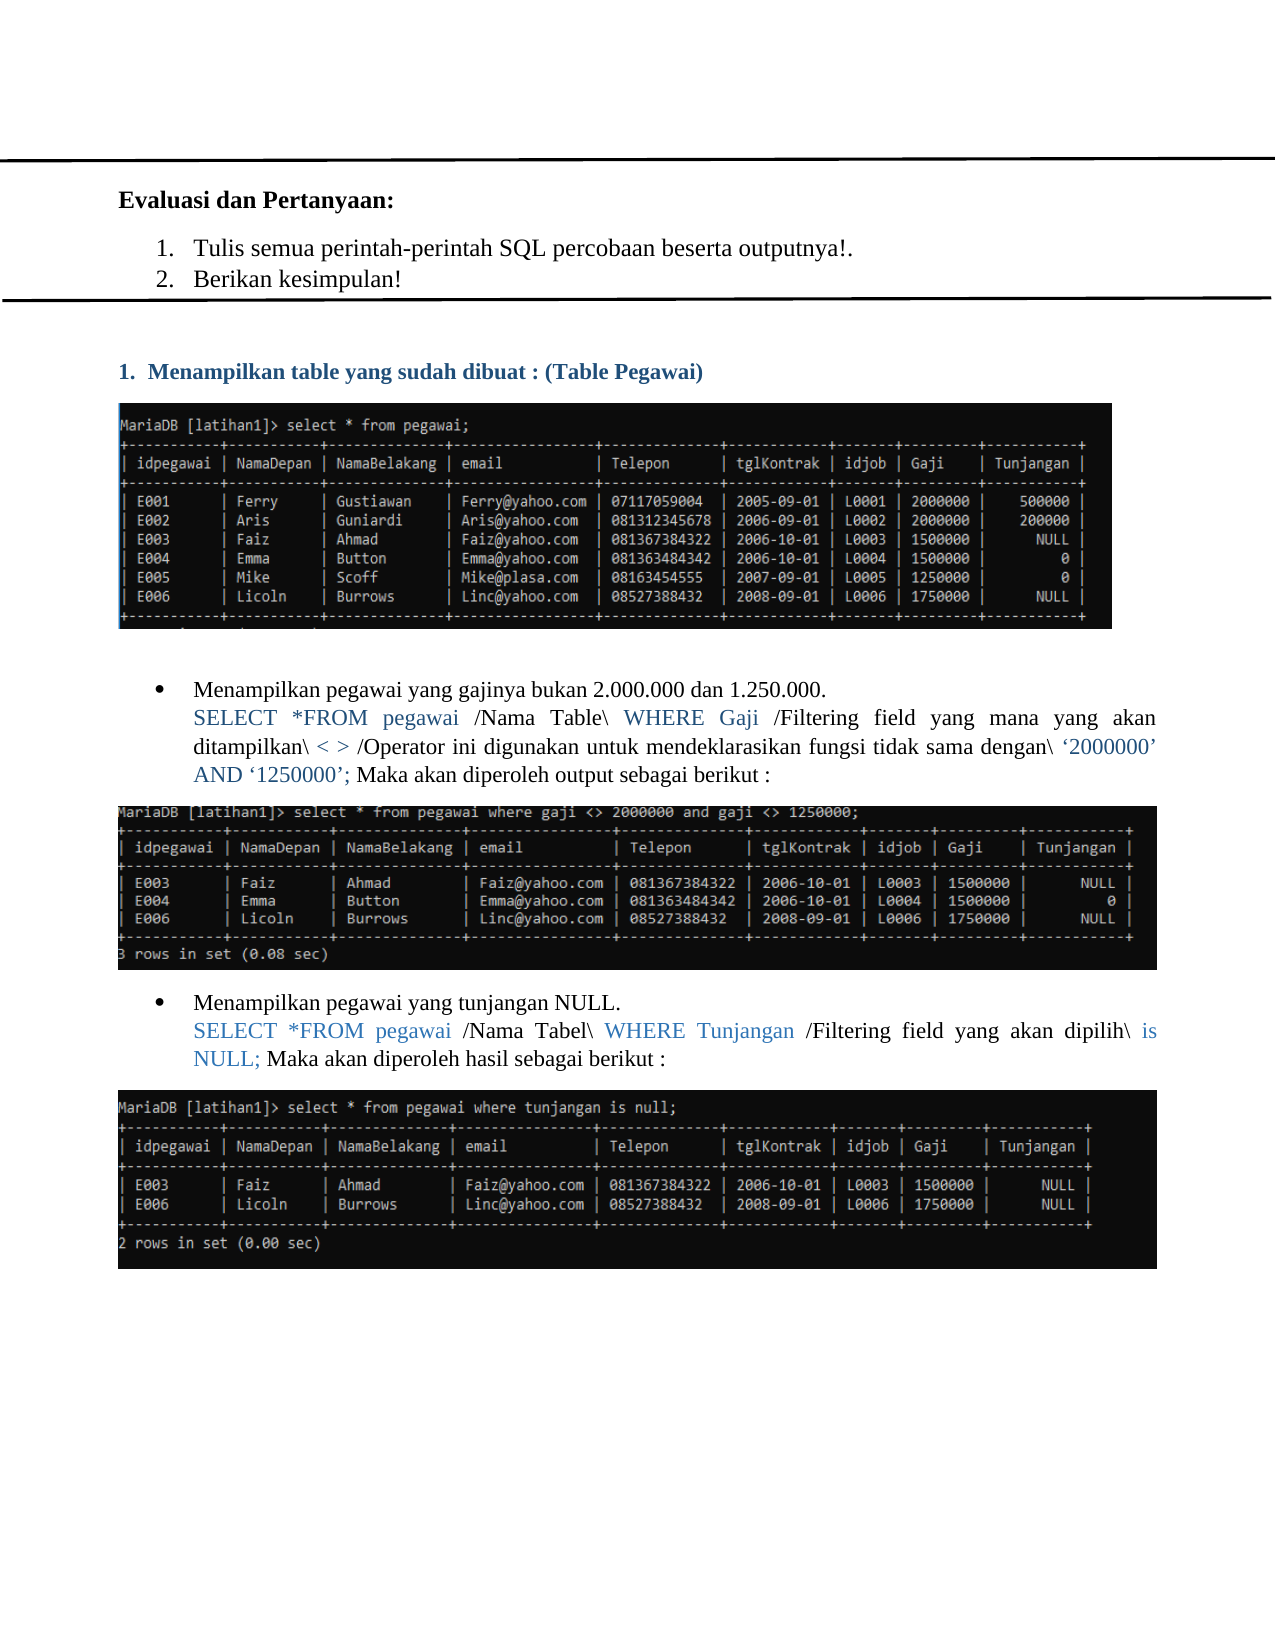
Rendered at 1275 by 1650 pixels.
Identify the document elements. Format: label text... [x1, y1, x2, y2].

picture [118, 1090, 1157, 1269]
text Evaluasi dan Pertanyaan: [118, 185, 1157, 214]
picture [118, 403, 1112, 629]
list SELECT *FROM pegawai /Nama Table\ WHERE Gaji /Filtering field yang mana yang akan ditampilkan\ < > /Operator ini digunakan untuk mendeklarasikan fungsi tidak sama dengan\ ‘2000000’ AND ‘1250000’; Maka akan diperoleh output sebagai berikut : [193, 704, 1157, 787]
list Menampilkan pegawai yang tunjangan NULL. [156, 989, 1157, 1015]
list Menampilkan table yang sudah dibuat : (Table Pegawai) [118, 358, 1157, 385]
list Menampilkan pegawai yang gajinya bukan 2.000.000 dan 1.250.000. [156, 676, 1157, 702]
list Tulis semua perintah-perintah SQL percobaan beserta outputnya!. [156, 233, 1157, 262]
list SELECT *FROM pegawai /Nama Tabel\ WHERE Tunjangan /Filtering field yang akan dipilih\ is NULL; Maka akan diperoleh hasil sebagai berikut : [193, 1017, 1157, 1072]
picture [118, 806, 1157, 970]
list Berikan kesimpulan! [156, 264, 1157, 293]
